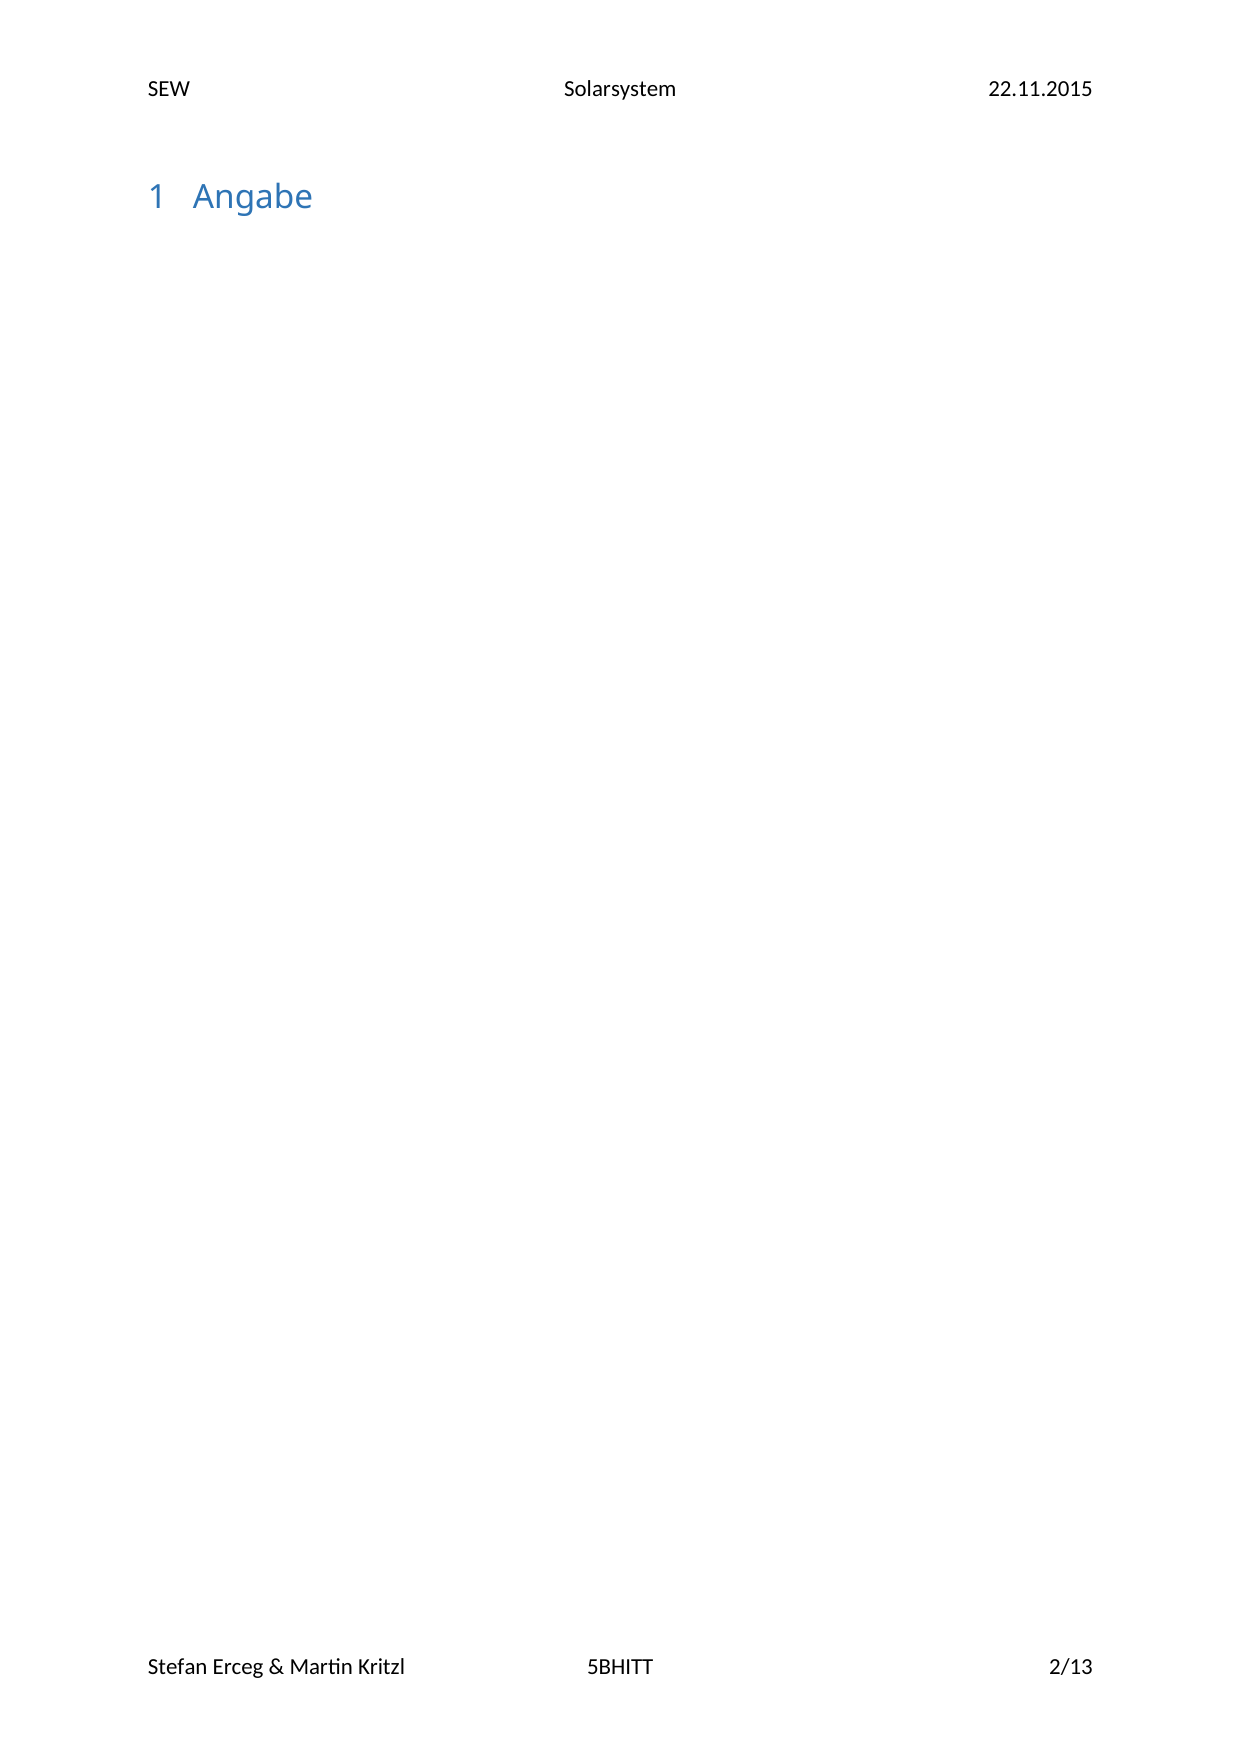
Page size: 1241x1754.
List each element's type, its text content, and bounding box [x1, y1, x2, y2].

subtitle Angabe [148, 173, 1093, 218]
